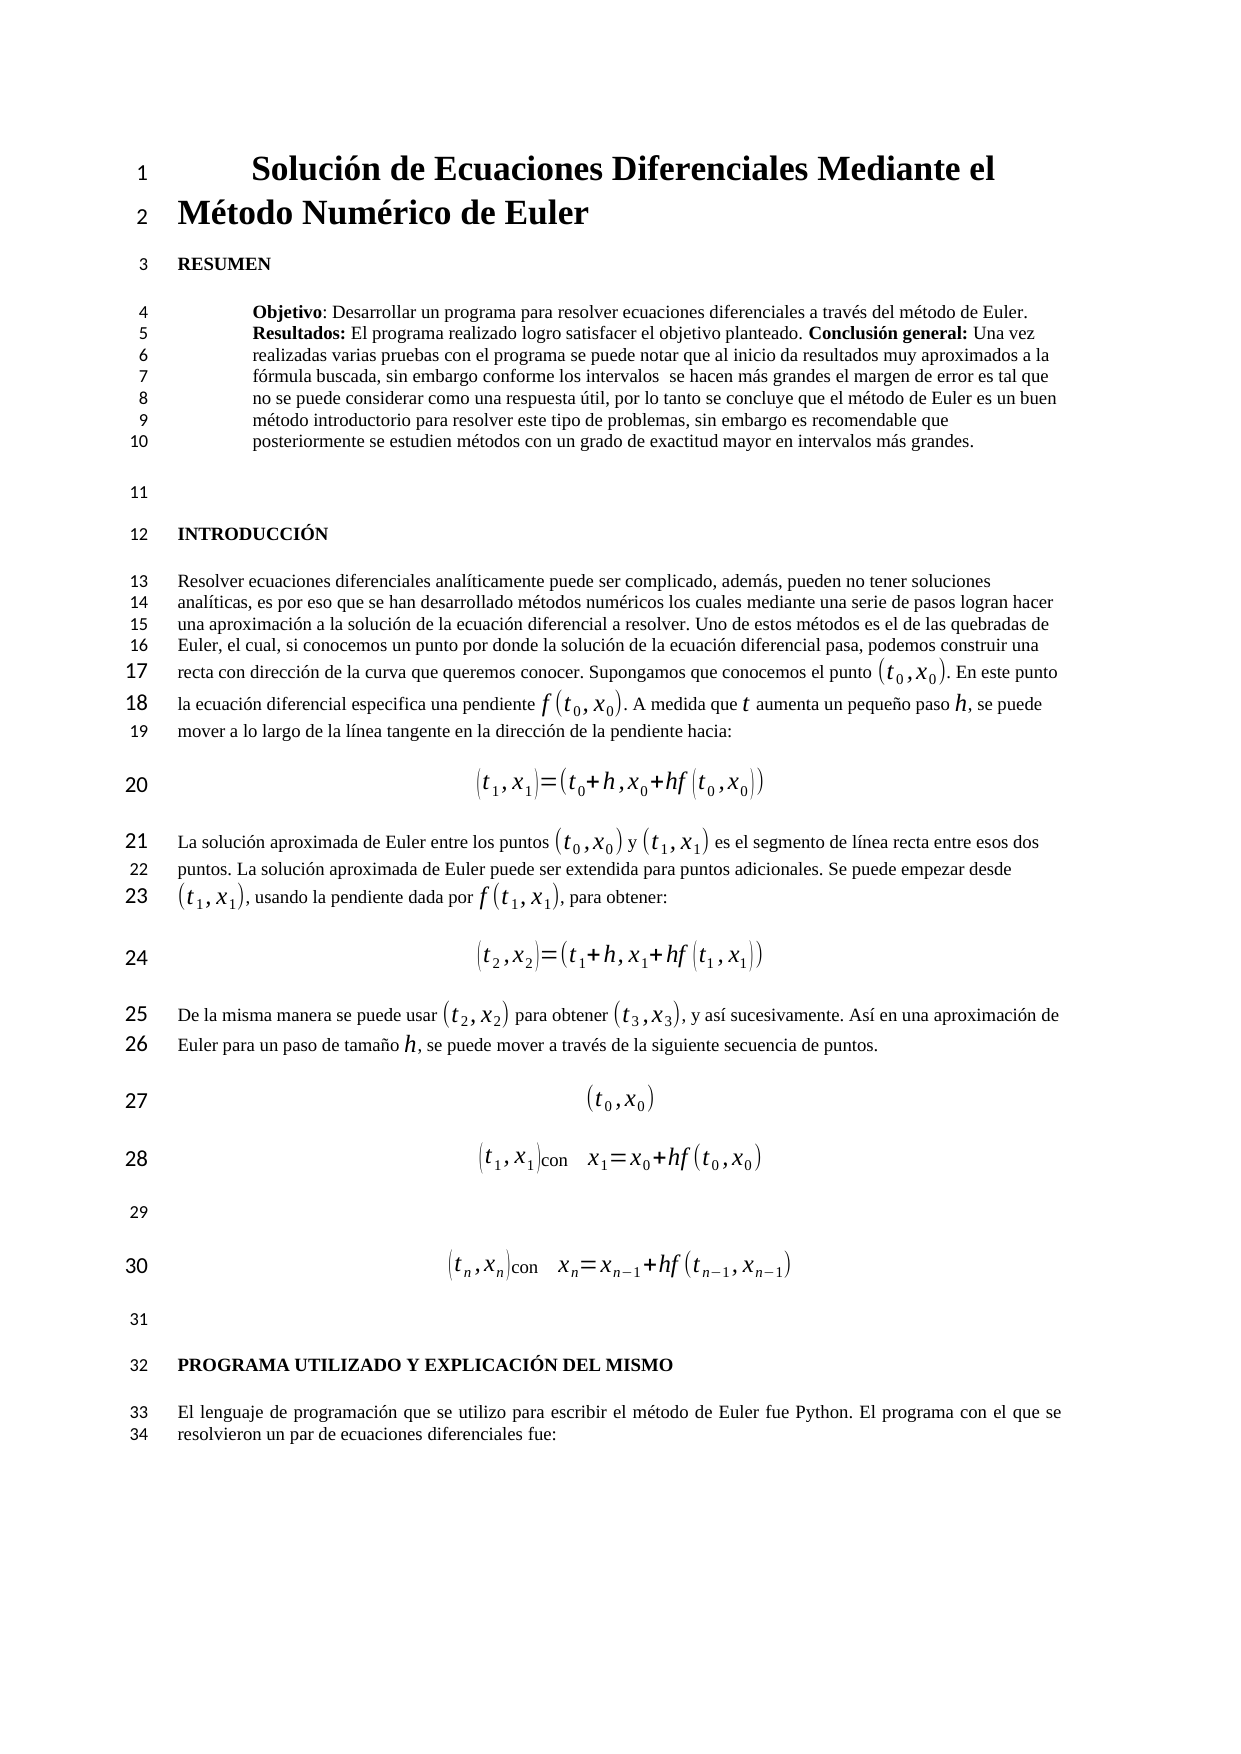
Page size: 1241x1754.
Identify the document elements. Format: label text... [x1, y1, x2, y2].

text con [177, 1247, 1063, 1283]
text con [177, 1140, 1063, 1176]
text Solución de Ecuaciones Diferenciales Mediante el Método Numérico de Euler [177, 148, 1063, 232]
text PROGRAMA UTILIZADO Y EXPLICACIÓN DEL MISMO [177, 1354, 1063, 1376]
text Objetivo: Desarrollar un programa para resolver ecuaciones diferenciales a través del método de Euler. Resultados: El programa realizado logro satisfacer el objetivo planteado. Conclusión general: Una vez realizadas varias pruebas con el programa se puede notar que al inicio da resultados muy aproximados a la fórmula buscada, sin embargo conforme los intervalos se hacen más grandes el margen de error es tal que no se puede considerar como una respuesta útil, por lo tanto se concluye que el método de Euler es un buen método introductorio para resolver este tipo de problemas, sin embargo es recomendable que posteriormente se estudien métodos con un grado de exactitud mayor en intervalos más grandes. [252, 301, 1063, 452]
text La solución aproximada de Euler entre los puntos y es el segmento de línea recta entre esos dos puntos. La solución aproximada de Euler puede ser extendida para puntos adicionales. Se puede empezar desde , usando la pendiente dada por , para obtener: [177, 826, 1063, 914]
text De la misma manera se puede usar para obtener , y así sucesivamente. Así en una aproximación de Euler para un paso de tamaño , se puede mover a través de la siguiente secuencia de puntos. [177, 998, 1063, 1058]
text RESUMEN [177, 252, 1063, 274]
text INTRODUCCIÓN [177, 523, 1063, 545]
text Resolver ecuaciones diferenciales analíticamente puede ser complicado, además, pueden no tener soluciones analíticas, es por eso que se han desarrollado métodos numéricos los cuales mediante una serie de pasos logran hacer una aproximación a la solución de la ecuación diferencial a resolver. Uno de estos métodos es el de las quebradas de Euler, el cual, si conocemos un punto por donde la solución de la ecuación diferencial pasa, podemos construir una recta con dirección de la curva que queremos conocer. Supongamos que conocemos el punto . En este punto la ecuación diferencial especifica una pendiente . A medida que aumenta un pequeño paso , se puede mover a lo largo de la línea tangente en la dirección de la pendiente hacia: [177, 570, 1063, 741]
text El lenguaje de programación que se utilizo para escribir el método de Euler fue Python. El programa con el que se resolvieron un par de ecuaciones diferenciales fue: [177, 1401, 1063, 1444]
